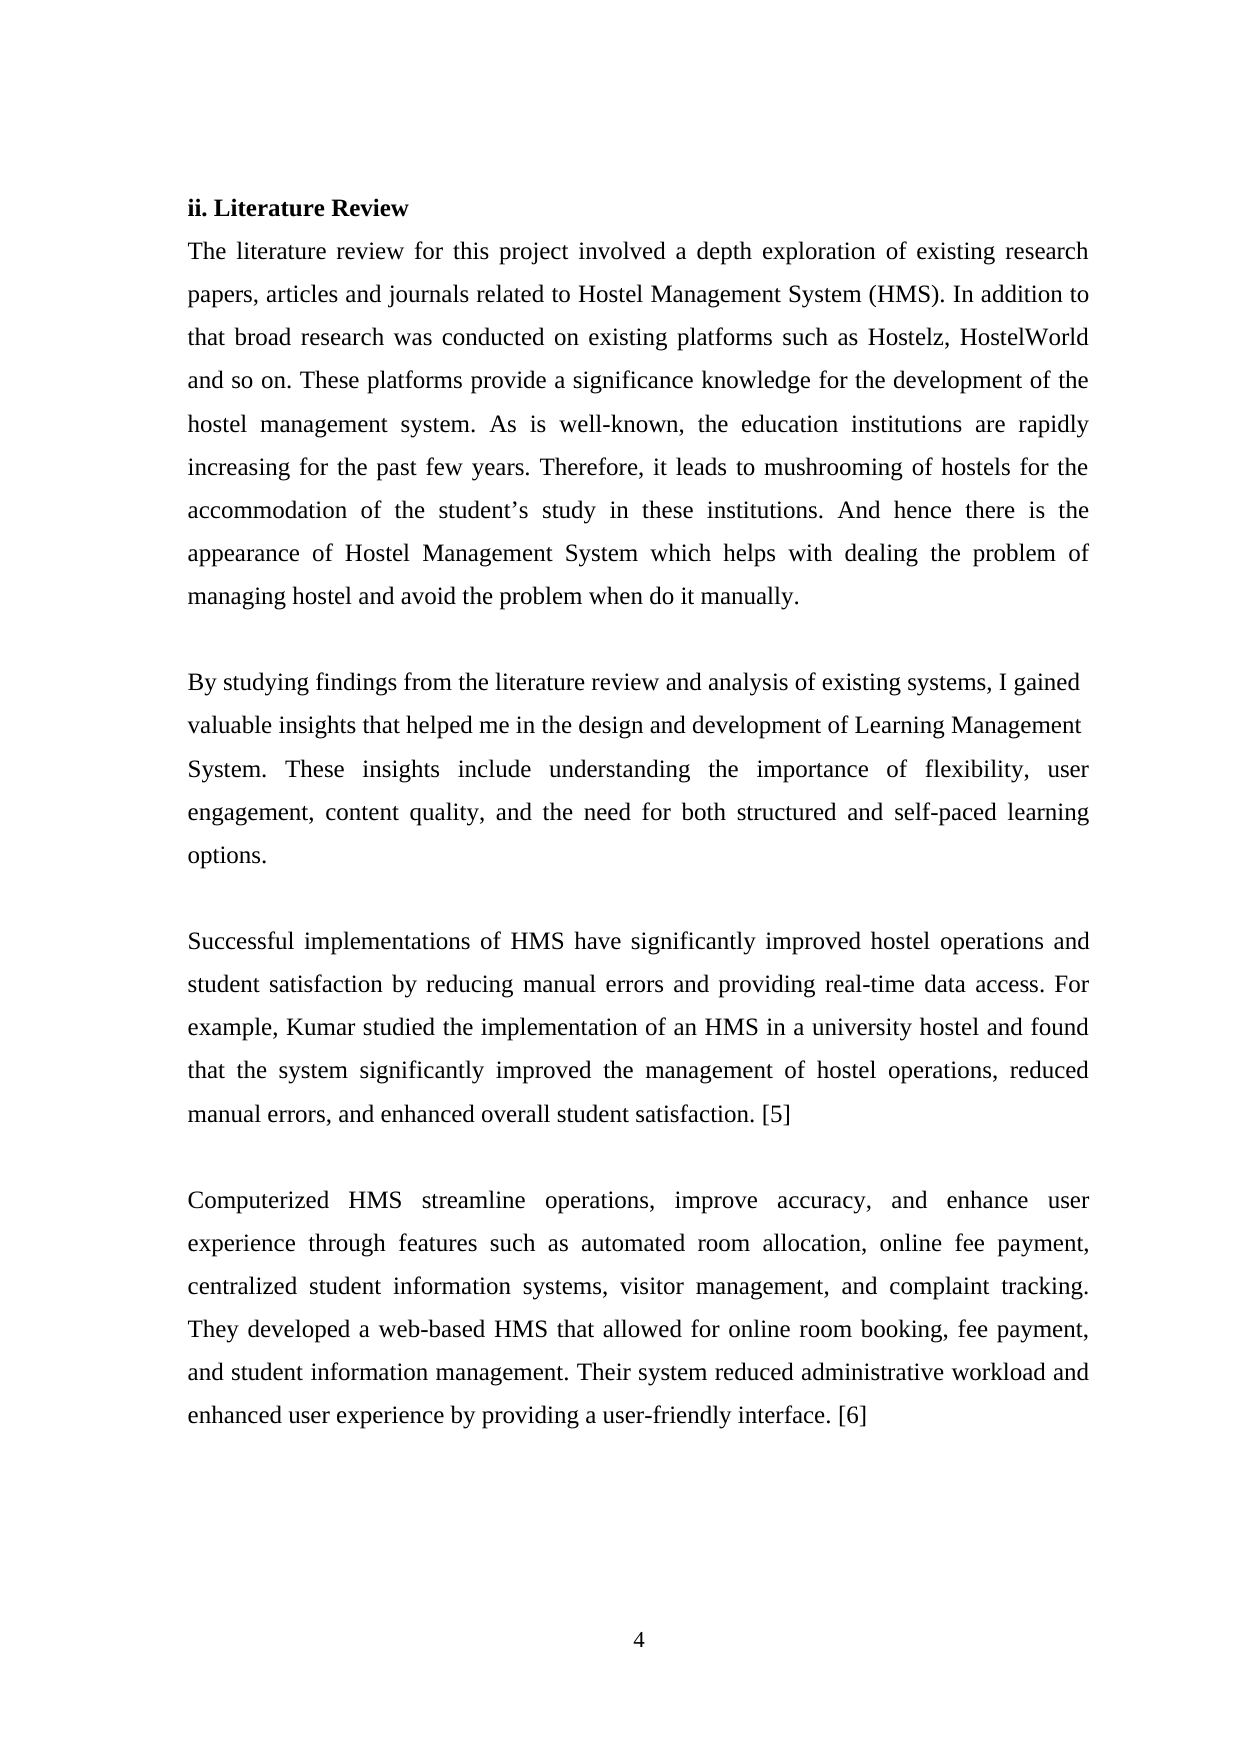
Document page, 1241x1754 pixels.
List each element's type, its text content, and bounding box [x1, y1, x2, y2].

text Successful implementations of HMS have significantly improved hostel operations and student satisfaction by reducing manual errors and providing real-time data access. For example, Kumar studied the implementation of an HMS in a university hostel and found that the system significantly improved the management of hostel operations, reduced manual errors, and enhanced overall student satisfaction. [187, 926, 1090, 1127]
text The literature review for this project involved a depth exploration of existing research papers, articles and journals related to Hostel Management System (HMS). In addition to that broad research was conducted on existing platforms such as Hostelz, HostelWorld and so on. These platforms provide a significance knowledge for the development of the hostel management system. As is well-known, the education institutions are rapidly increasing for the past few years. Therefore, it leads to mushrooming of hostels for the accommodation of the student’s study in these institutions. And hence there is the appearance of Hostel Management System which helps with dealing the problem of managing hostel and avoid the problem when do it manually. [187, 236, 1090, 610]
text By studying findings from the literature review and analysis of existing systems, I gained [187, 667, 1090, 696]
text System. These insights include understanding the importance of flexibility, user engagement, content quality, and the need for both structured and self-paced learning options. [187, 754, 1090, 869]
text Computerized HMS streamline operations, improve accuracy, and enhance user experience through features such as automated room allocation, online fee payment, centralized student information systems, visitor management, and complaint tracking. They developed a web-based HMS that allowed for online room booking, fee payment, and student information management. Their system reduced administrative workload and enhanced user experience by providing a user-friendly interface. [187, 1185, 1090, 1429]
subtitle ii. Literature Review [187, 193, 1090, 222]
text valuable insights that helped me in the design and development of Learning Management [187, 711, 1090, 739]
